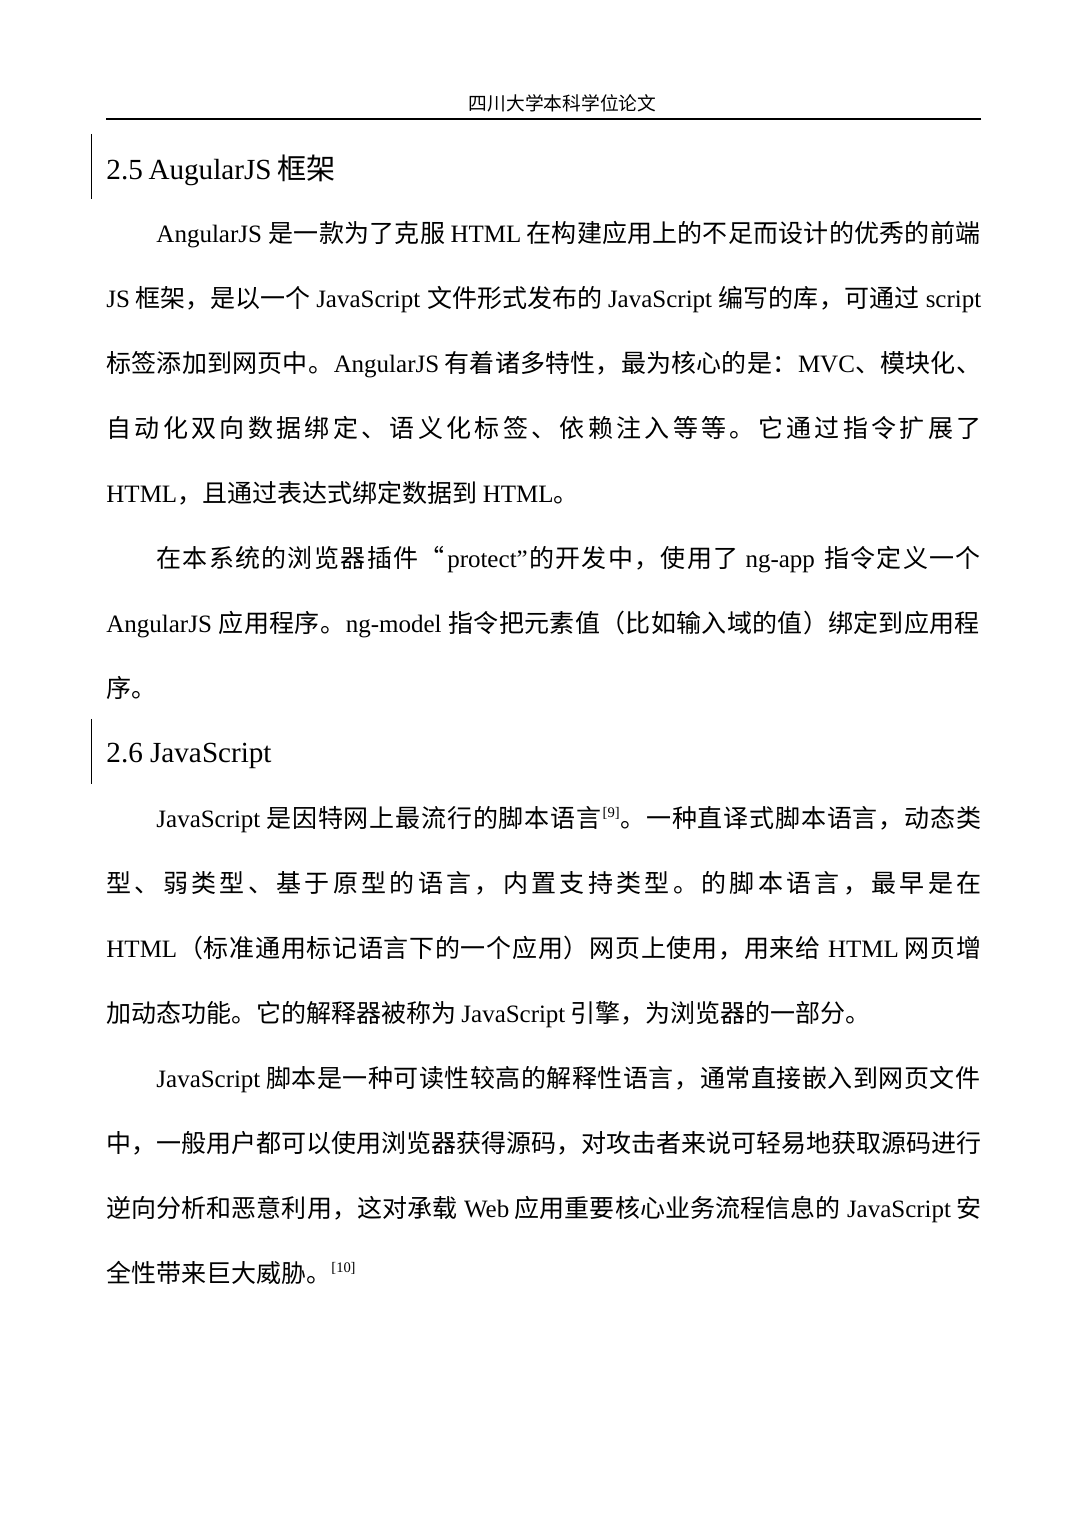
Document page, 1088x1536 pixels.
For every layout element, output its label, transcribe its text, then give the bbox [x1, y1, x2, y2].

text AngularJS 是一款为了克服HTML在构建应用上的不足而设计的优秀的前端JS框架，是以一个JavaScript 文件形式发布的JavaScript 编写的库，可通过 script 标签添加到网页中。AngularJS有着诸多特性，最为核心的是：MVC、模块化、自动化双向数据绑定、语义化标签、依赖注入等等。它通过指令扩展了 HTML，且通过表达式绑定数据到 HTML。 [106, 199, 981, 524]
text 2.6 JavaScript [106, 719, 981, 784]
text 2.5 AugularJS框架 [106, 134, 981, 199]
text 在本系统的浏览器插件“protect”的开发中，使用了ng-app 指令定义一个 AngularJS 应用程序。ng-model 指令把元素值（比如输入域的值）绑定到应用程序。 [106, 524, 981, 719]
text JavaScript是因特网上最流行的脚本语言[9]。一种直译式脚本语言，动态类型、弱类型、基于原型的语言，内置支持类型。的脚本语言，最早是在HTML（标准通用标记语言下的一个应用）网页上使用，用来给HTML网页增加动态功能。它的解释器被称为JavaScript引擎，为浏览器的一部分。 [106, 784, 981, 1044]
text JavaScript脚本是一种可读性较高的解释性语言，通常直接嵌入到网页文件中，一般用户都可以使用浏览器获得源码，对攻击者来说可轻易地获取源码进行逆向分析和恶意利用，这对承载Web应用重要核心业务流程信息的JavaScript安全性带来巨大威胁。[10] [106, 1044, 981, 1304]
